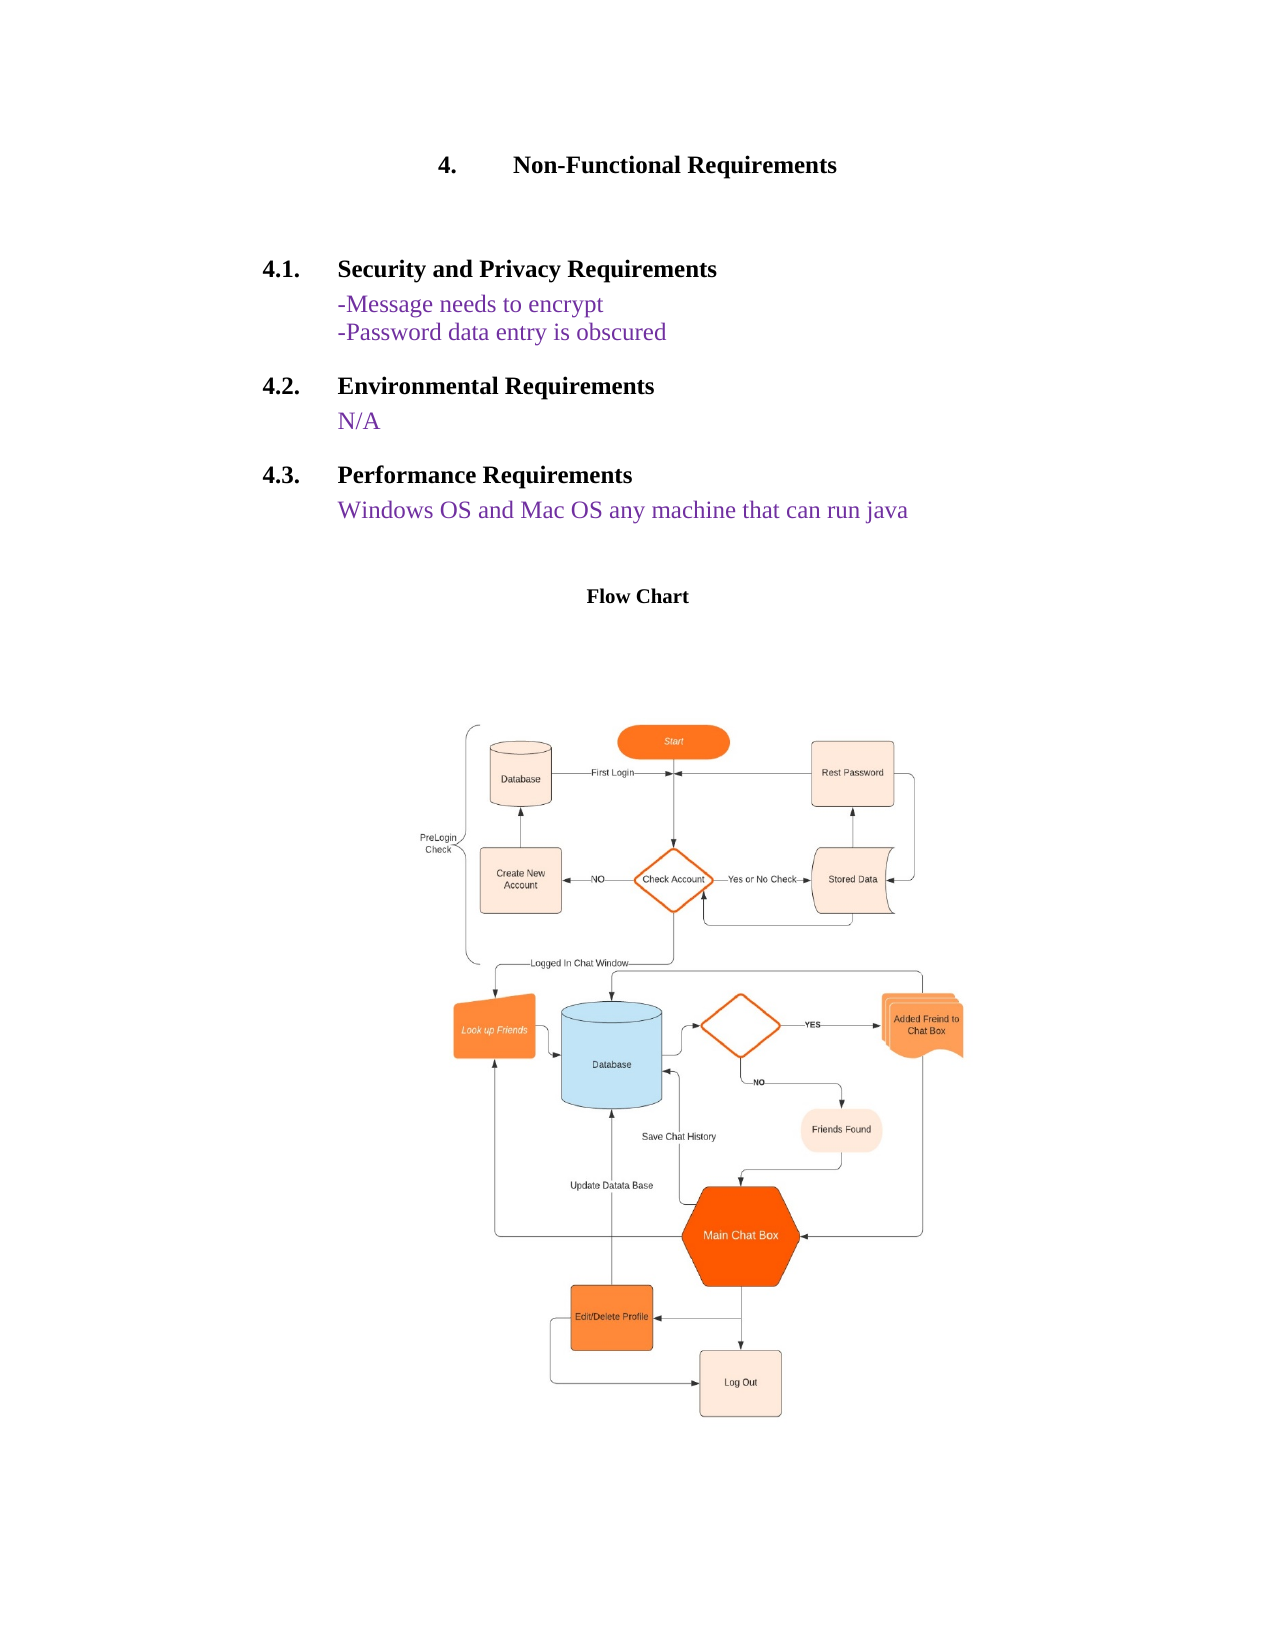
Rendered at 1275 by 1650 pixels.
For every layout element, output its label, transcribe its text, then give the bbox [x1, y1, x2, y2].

text -Message needs to encrypt [262, 289, 1087, 317]
picture [187, 718, 1088, 1462]
text Flow Chart [187, 584, 1087, 608]
text -Password data entry is obscured [262, 317, 1087, 346]
text Windows OS and Mac OS any machine that can run java [337, 495, 1087, 524]
subtitle Non-Functional Requirements [187, 150, 1087, 179]
subtitle Performance Requirements [262, 460, 1087, 489]
subtitle Security and Privacy Requirements [262, 254, 1087, 282]
text N/A [337, 406, 1087, 435]
subtitle Environmental Requirements [262, 371, 1087, 400]
